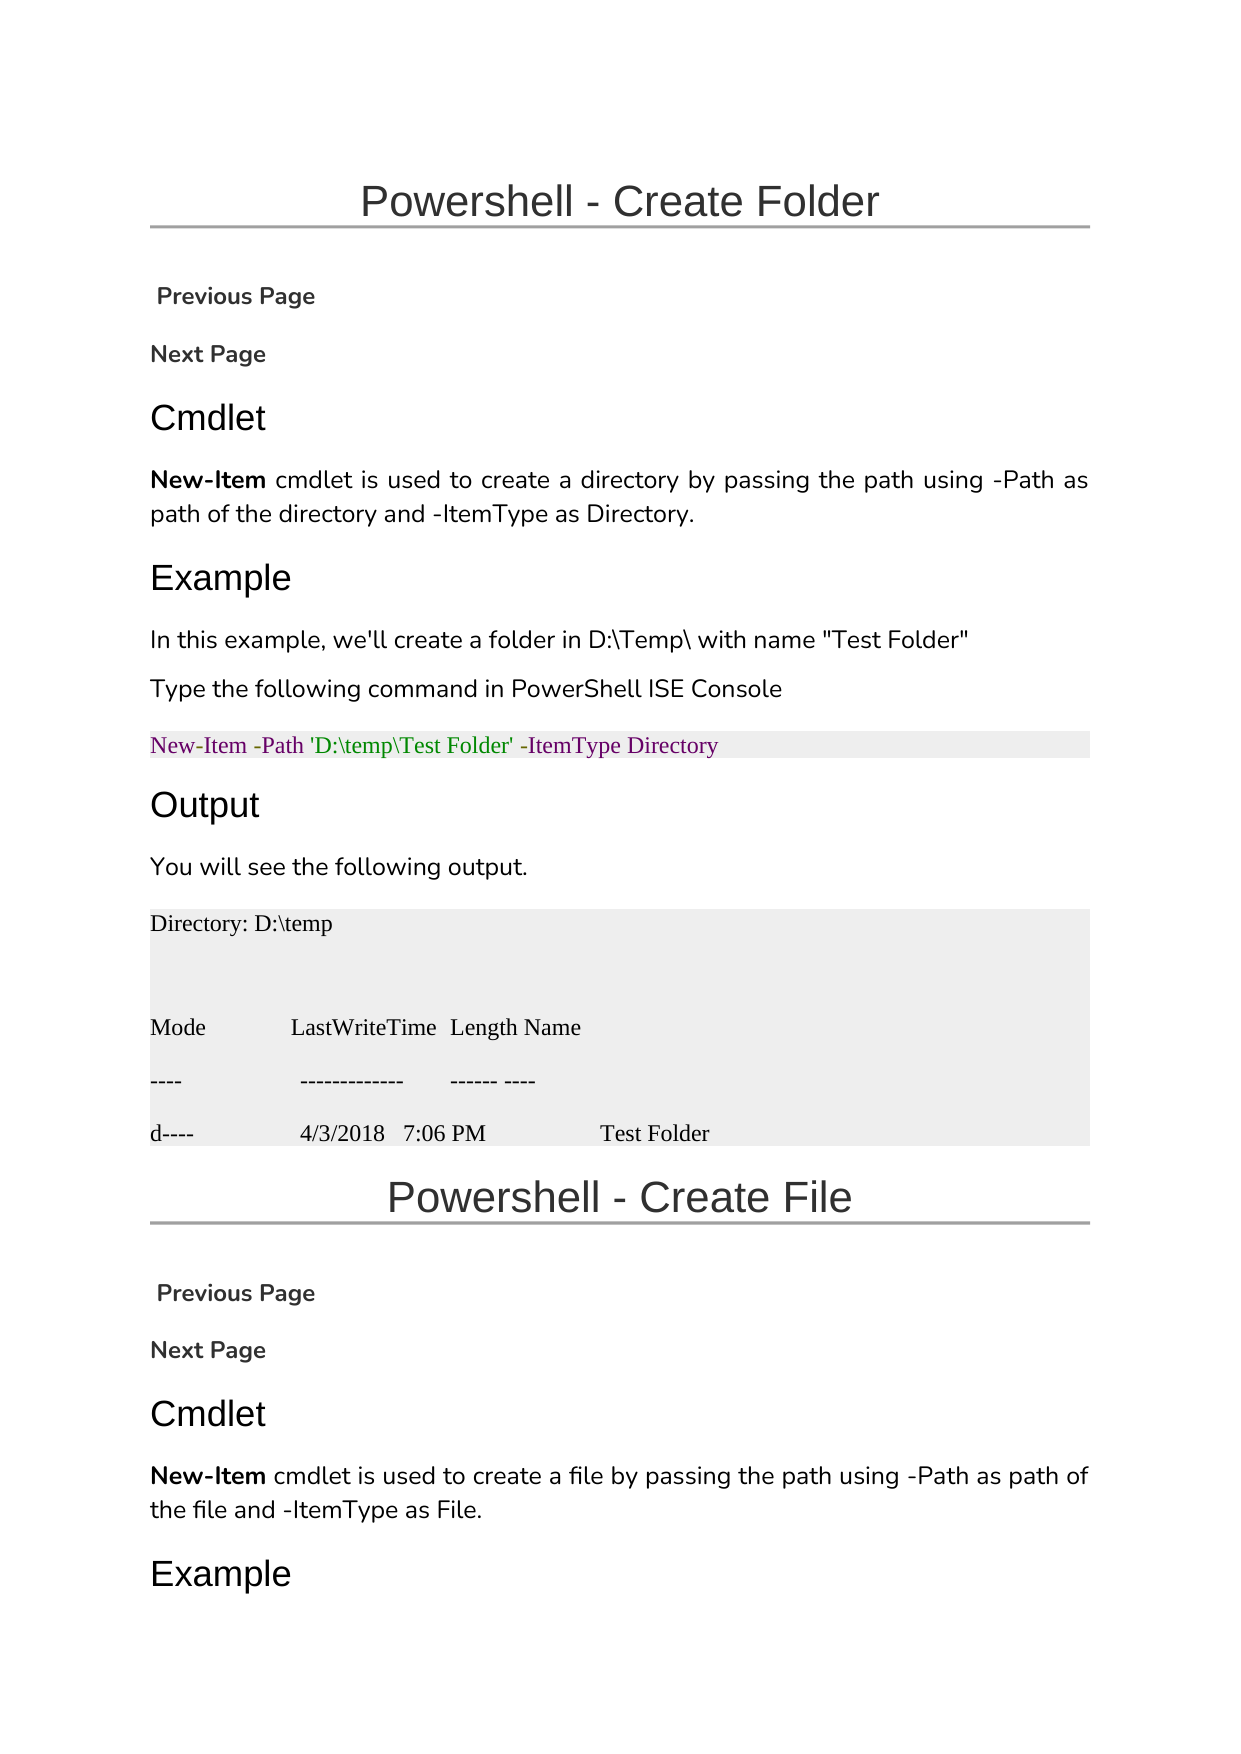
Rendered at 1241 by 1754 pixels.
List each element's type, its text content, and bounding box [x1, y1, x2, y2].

text Type the following command in PowerShell ISE Console [150, 672, 1090, 706]
text d---- 4/3/2018 7:06 PM Test Folder [150, 1118, 1090, 1146]
text Example [150, 556, 1090, 598]
text Mode LastWriteTime Length Name [150, 1013, 1090, 1041]
text In this example, we'll create a folder in D:\Temp\ with name "Test Folder" [150, 623, 1090, 657]
text Next Page [150, 1334, 1090, 1367]
text New-Item -Path 'D:\temp\Test Folder' -ItemType Directory [150, 731, 1090, 758]
text Cmdlet [150, 1392, 1090, 1434]
text Previous Page [150, 281, 1090, 313]
text New-Item cmdlet is used to create a directory by passing the path using -Path as path of the directory and -ItemType as Directory. [150, 463, 1090, 531]
text Previous Page [150, 1277, 1090, 1309]
text Powershell - Create File [150, 1171, 1090, 1221]
text You will see the following output. [150, 850, 1090, 884]
text Next Page [150, 338, 1090, 371]
text Directory: D:\temp [150, 909, 1090, 937]
text Output [150, 783, 1090, 825]
text ---- ------------- ------ ---- [150, 1066, 1090, 1093]
text Cmdlet [150, 396, 1090, 438]
text Example [150, 1552, 1090, 1594]
text New-Item cmdlet is used to create a file by passing the path using -Path as path of the file and -ItemType as File. [150, 1459, 1090, 1527]
text Powershell - Create Folder [150, 175, 1090, 225]
